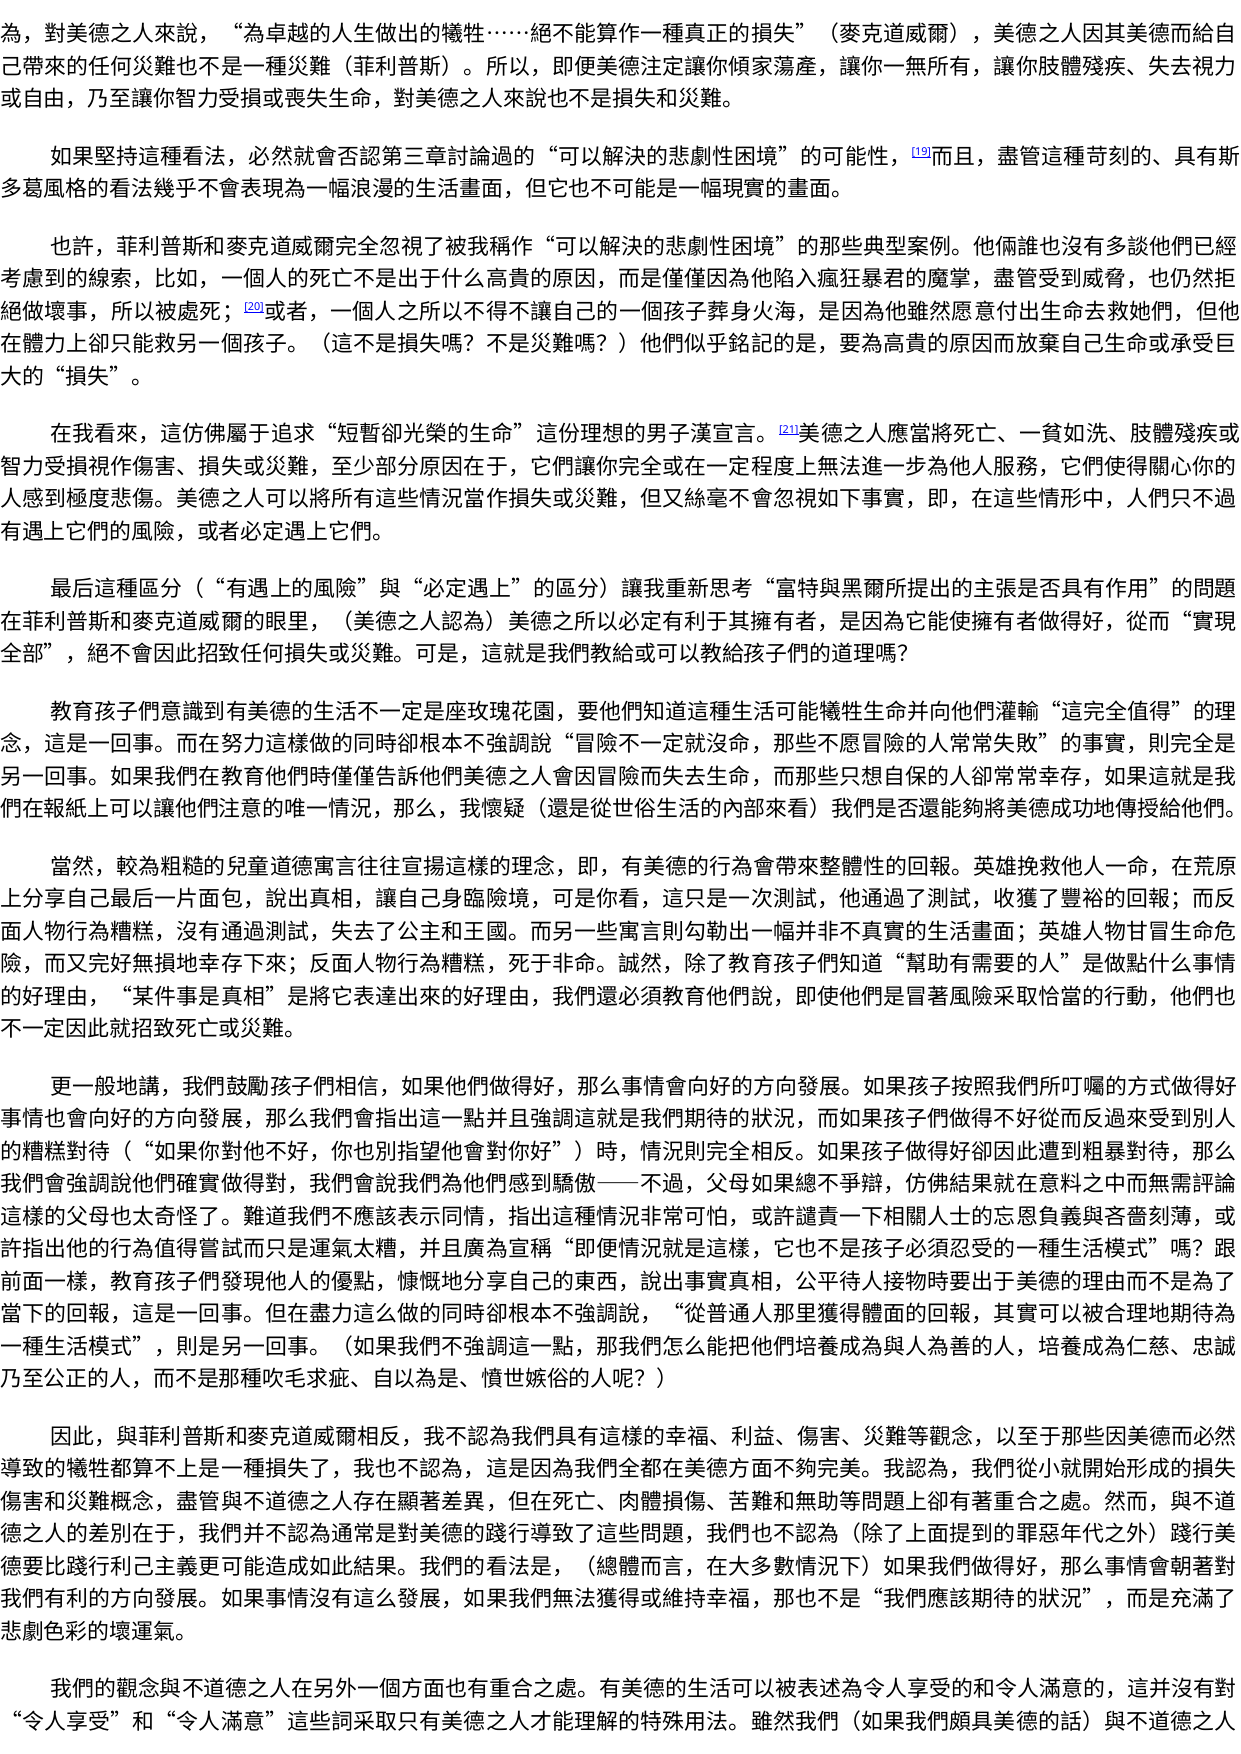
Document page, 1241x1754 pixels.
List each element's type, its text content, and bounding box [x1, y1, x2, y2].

text 如果堅持這種看法，必然就會否認第三章討論過的“可以解決的悲劇性困境”的可能性，[19]而且，盡管這種苛刻的、具有斯多葛風格的看法幾乎不會表現為一幅浪漫的生活畫面，但它也不可能是一幅現實的畫面。 [0, 138, 1240, 203]
text 也許，菲利普斯和麥克道威爾完全忽視了被我稱作“可以解決的悲劇性困境”的那些典型案例。他倆誰也沒有多談他們已經考慮到的線索，比如，一個人的死亡不是出于什么高貴的原因，而是僅僅因為他陷入瘋狂暴君的魔掌，盡管受到威脅，也仍然拒絕做壞事，所以被處死；[20]或者，一個人之所以不得不讓自己的一個孩子葬身火海，是因為他雖然愿意付出生命去救她們，但他在體力上卻只能救另一個孩子。（這不是損失嗎？不是災難嗎？）他們似乎銘記的是，要為高貴的原因而放棄自己生命或承受巨大的“損失”。 [0, 228, 1240, 391]
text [0, 1671, 1240, 1736]
text 在我看來，這仿佛屬于追求“短暫卻光榮的生命”這份理想的男子漢宣言。[21]美德之人應當將死亡、一貧如洗、肢體殘疾或智力受損視作傷害、損失或災難，至少部分原因在于，它們讓你完全或在一定程度上無法進一步為他人服務，它們使得關心你的人感到極度悲傷。美德之人可以將所有這些情況當作損失或災難，但又絲毫不會忽視如下事實，即，在這些情形中，人們只不過有遇上它們的風險，或者必定遇上它們。 [0, 416, 1240, 546]
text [0, 16, 1240, 113]
text 因此，與菲利普斯和麥克道威爾相反，我不認為我們具有這樣的幸福、利益、傷害、災難等觀念，以至于那些因美德而必然導致的犧牲都算不上是一種損失了，我也不認為，這是因為我們全都在美德方面不夠完美。我認為，我們從小就開始形成的損失、傷害和災難概念，盡管與不道德之人存在顯著差異，但在死亡、肉體損傷、苦難和無助等問題上卻有著重合之處。然而，與不道德之人的差別在于，我們并不認為通常是對美德的踐行導致了這些問題，我們也不認為（除了上面提到的罪惡年代之外）踐行美德要比踐行利己主義更可能造成如此結果。我們的看法是，（總體而言，在大多數情況下）如果我們做得好，那么事情會朝著對我們有利的方向發展。如果事情沒有這么發展，如果我們無法獲得或維持幸福，那也不是“我們應該期待的狀況”，而是充滿了悲劇色彩的壞運氣。 [0, 1418, 1240, 1646]
text 更一般地講，我們鼓勵孩子們相信，如果他們做得好，那么事情會向好的方向發展。如果孩子按照我們所叮囑的方式做得好，事情也會向好的方向發展，那么我們會指出這一點并且強調這就是我們期待的狀況，而如果孩子們做得不好從而反過來受到別人的糟糕對待（“如果你對他不好，你也別指望他會對你好”）時，情況則完全相反。如果孩子做得好卻因此遭到粗暴對待，那么我們會強調說他們確實做得對，我們會說我們為他們感到驕傲——不過，父母如果總不爭辯，仿佛結果就在意料之中而無需評論，這樣的父母也太奇怪了。難道我們不應該表示同情，指出這種情況非常可怕，或許譴責一下相關人士的忘恩負義與吝嗇刻薄，或許指出他的行為值得嘗試而只是運氣太糟，并且廣為宣稱“即便情況就是這樣，它也不是孩子必須忍受的一種生活模式”嗎？跟前面一樣，教育孩子們發現他人的優點，慷慨地分享自己的東西，說出事實真相，公平待人接物時要出于美德的理由而不是為了當下的回報，這是一回事。但在盡力這么做的同時卻根本不強調說，“從普通人那里獲得體面的回報，其實可以被合理地期待為一種生活模式”，則是另一回事。（如果我們不強調這一點，那我們怎么能把他們培養成為與人為善的人，培養成為仁慈、忠誠乃至公正的人，而不是那種吹毛求疵、自以為是、憤世嫉俗的人呢？） [0, 1068, 1240, 1393]
text 最后這種區分（“有遇上的風險”與“必定遇上”的區分）讓我重新思考“富特與黑爾所提出的主張是否具有作用”的問題。在菲利普斯和麥克道威爾的眼里，（美德之人認為）美德之所以必定有利于其擁有者，是因為它能使擁有者做得好，從而“實現全部”，絕不會因此招致任何損失或災難。可是，這就是我們教給或可以教給孩子們的道理嗎？ [0, 571, 1240, 668]
text 教育孩子們意識到有美德的生活不一定是座玫瑰花園，要他們知道這種生活可能犧牲生命并向他們灌輸“這完全值得”的理念，這是一回事。而在努力這樣做的同時卻根本不強調說“冒險不一定就沒命，那些不愿冒險的人常常失敗”的事實，則完全是另一回事。如果我們在教育他們時僅僅告訴他們美德之人會因冒險而失去生命，而那些只想自保的人卻常常幸存，如果這就是我們在報紙上可以讓他們注意的唯一情況，那么，我懷疑（還是從世俗生活的內部來看）我們是否還能夠將美德成功地傳授給他們。 [0, 693, 1240, 823]
text 當然，較為粗糙的兒童道德寓言往往宣揚這樣的理念，即，有美德的行為會帶來整體性的回報。英雄挽救他人一命，在荒原上分享自己最后一片面包，說出真相，讓自己身臨險境，可是你看，這只是一次測試，他通過了測試，收獲了豐裕的回報；而反面人物行為糟糕，沒有通過測試，失去了公主和王國。而另一些寓言則勾勒出一幅并非不真實的生活畫面；英雄人物甘冒生命危險，而又完好無損地幸存下來；反面人物行為糟糕，死于非命。誠然，除了教育孩子們知道“幫助有需要的人”是做點什么事情的好理由，“某件事是真相”是將它表達出來的好理由，我們還必須教育他們說，即使他們是冒著風險采取恰當的行動，他們也不一定因此就招致死亡或災難。 [0, 848, 1240, 1043]
